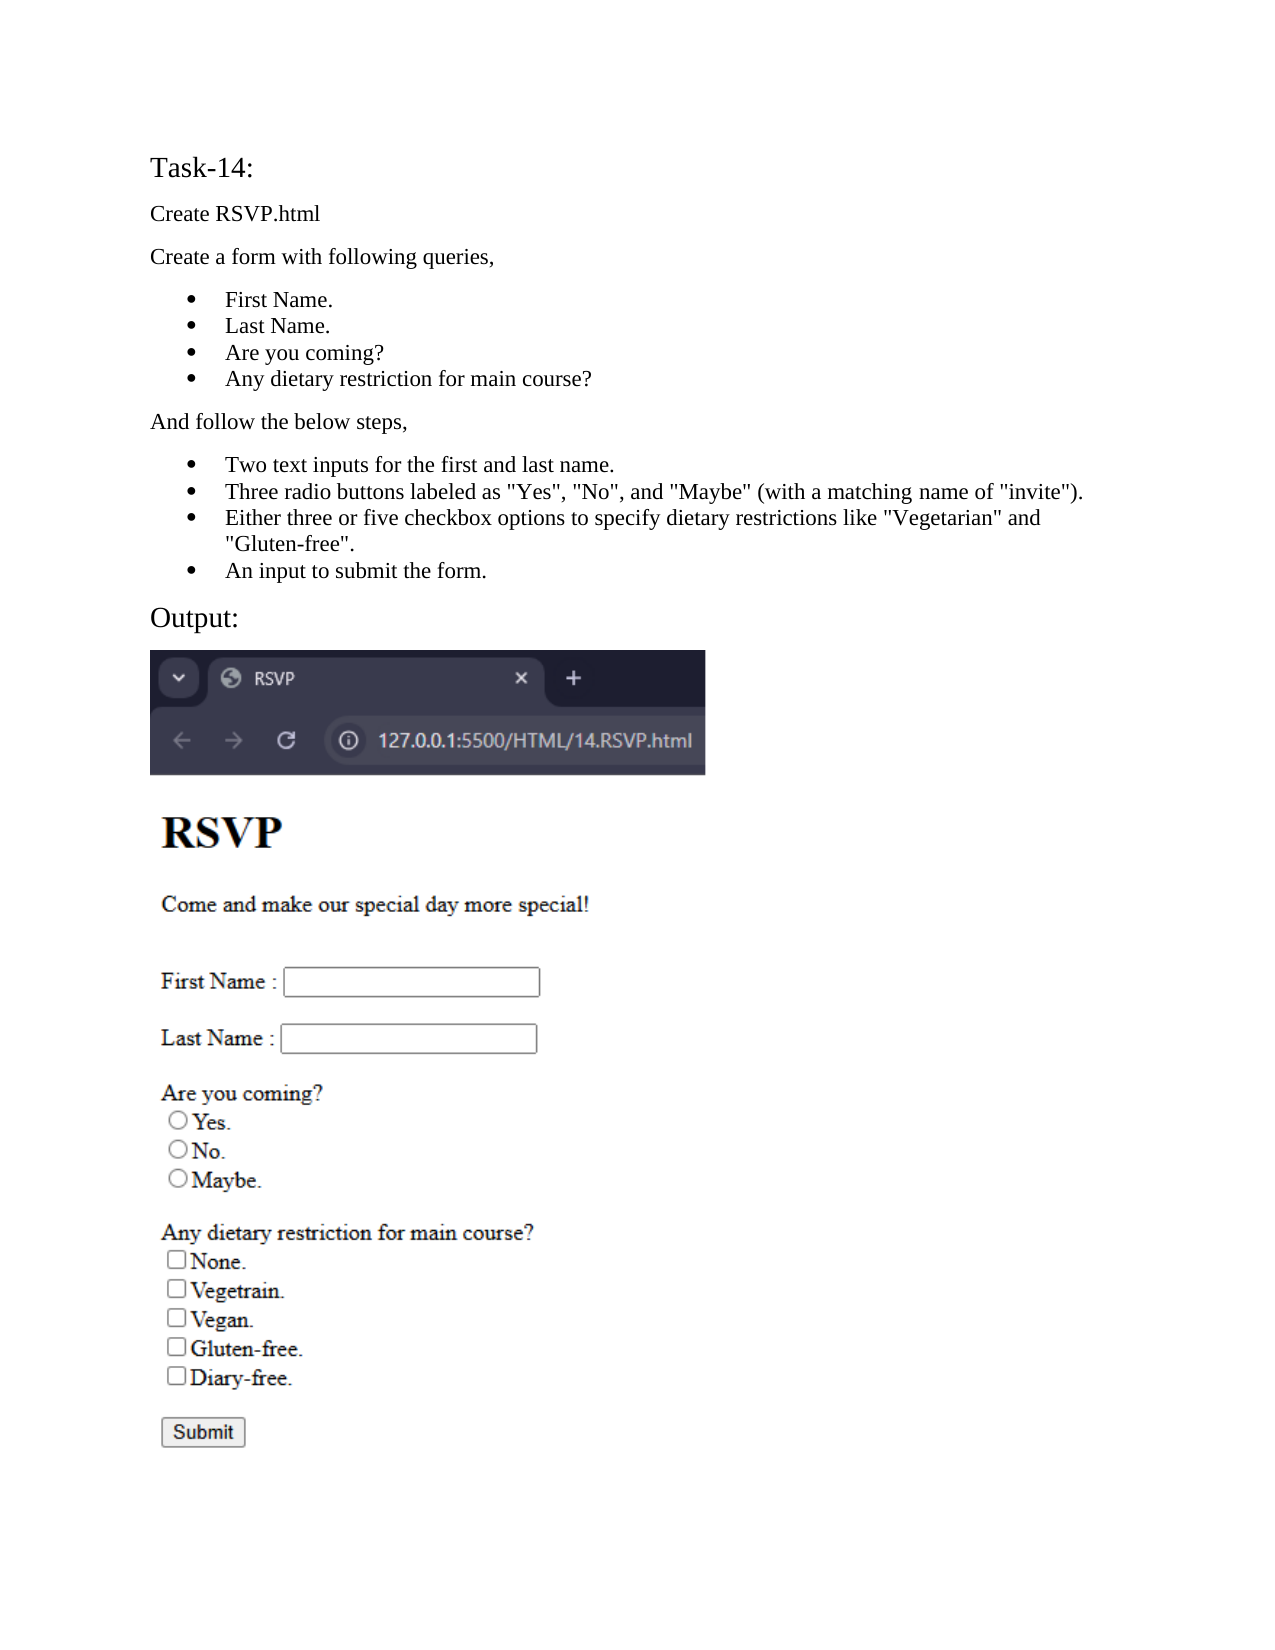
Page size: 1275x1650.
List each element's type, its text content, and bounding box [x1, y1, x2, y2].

text Task-14: [150, 150, 1125, 183]
text Output: [150, 600, 1125, 633]
list Either three or five checkbox options to specify dietary restrictions like "Vegetarian" and "Gluten-free". [187, 504, 1125, 557]
list An input to submit the form. [187, 557, 1125, 583]
picture [150, 650, 706, 1458]
list Any dietary restriction for main course? [187, 365, 1125, 392]
text And follow the below steps, [150, 408, 1125, 435]
list Three radio buttons labeled as "Yes", "No", and "Maybe" (with a matching name of "invite"). [187, 478, 1125, 504]
text Create a form with following queries, [150, 243, 1125, 269]
text Create RSVP.html [150, 200, 1125, 227]
list Last Name. [187, 313, 1125, 339]
list Are you coming? [187, 339, 1125, 365]
list First Name. [187, 286, 1125, 313]
list Two text inputs for the first and last name. [187, 451, 1125, 478]
